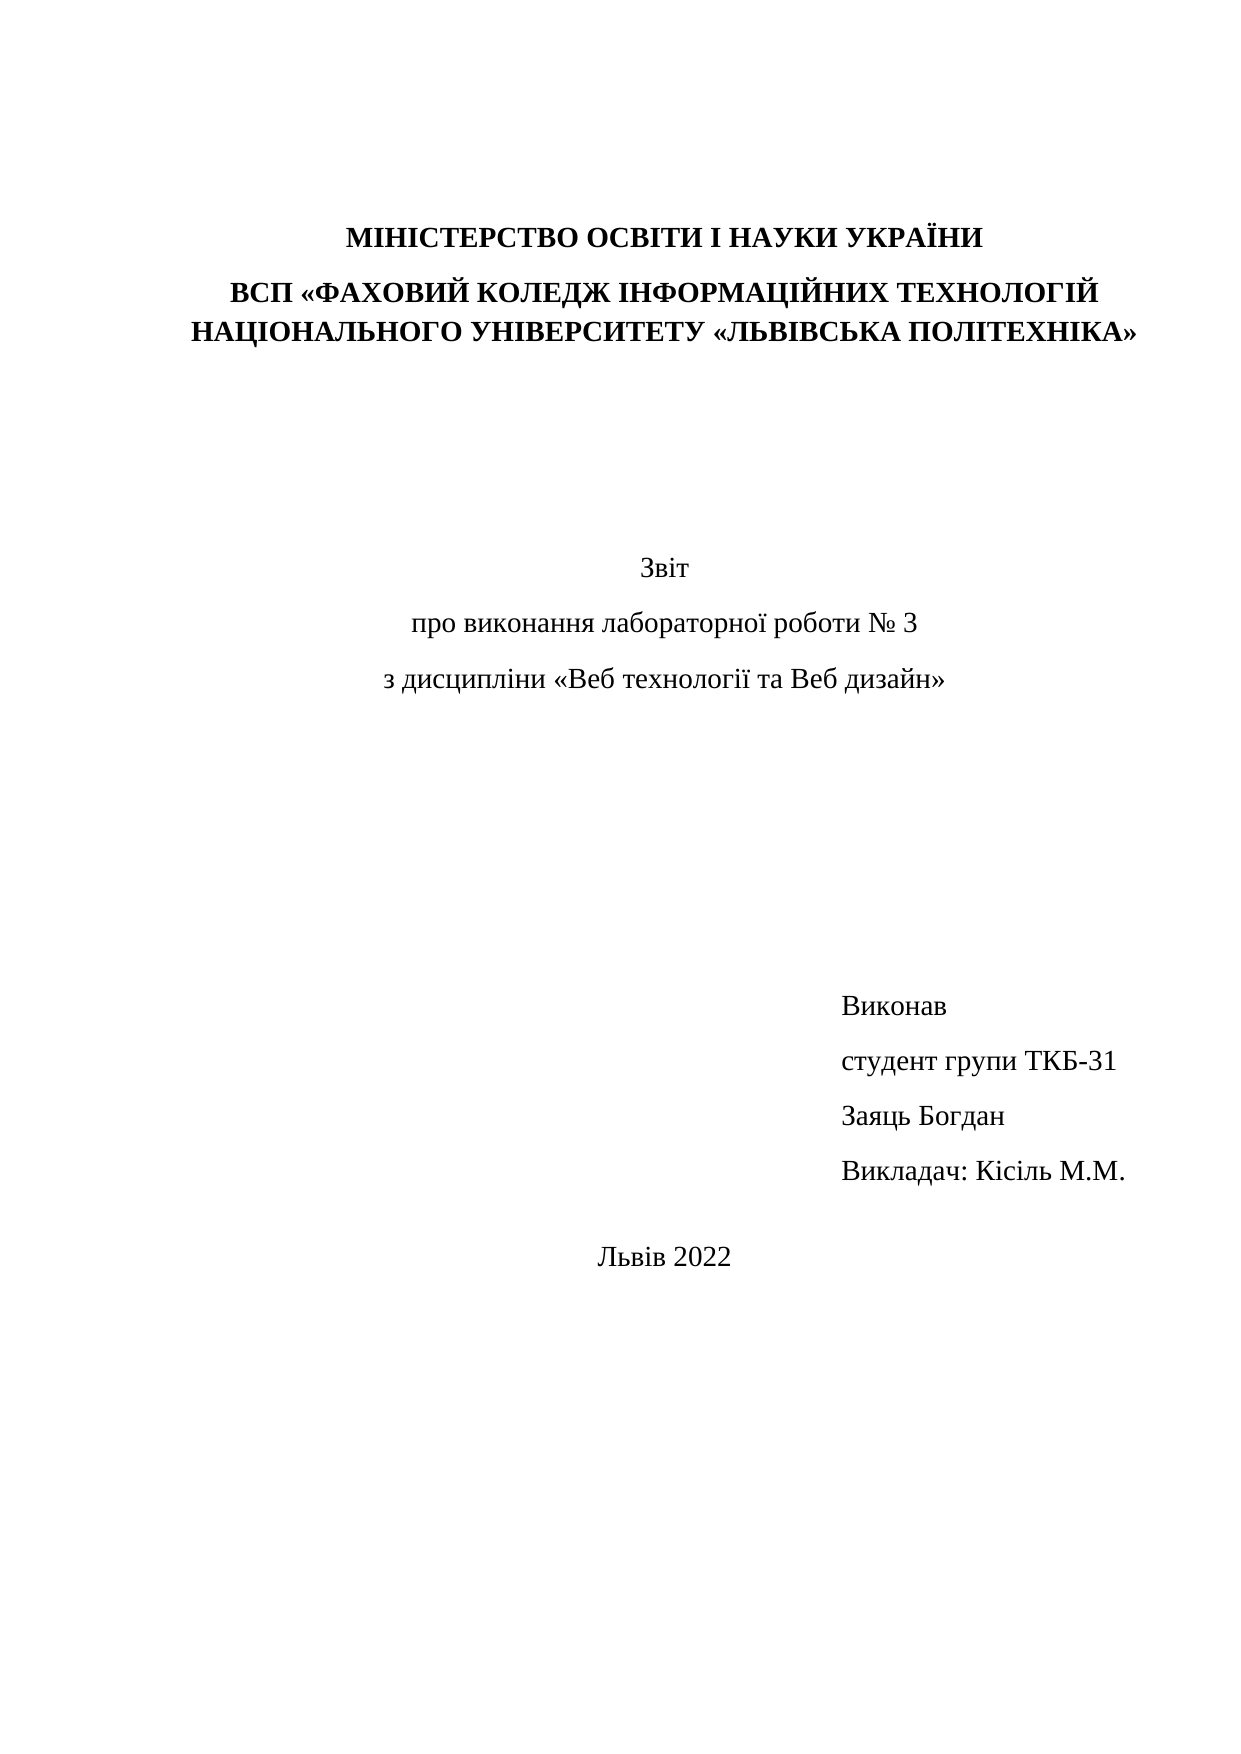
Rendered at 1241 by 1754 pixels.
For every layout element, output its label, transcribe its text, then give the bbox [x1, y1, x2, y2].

text Викладач: Кісіль М.М. [841, 1153, 1152, 1187]
text про виконання лабораторної роботи № 3 [177, 606, 1152, 639]
text ВСП «ФАХОВИЙ КОЛЕДЖ ІНФОРМАЦІЙНИХ ТЕХНОЛОГІЙ НАЦІОНАЛЬНОГО УНІВЕРСИТЕТУ «ЛЬВІВСЬКА ПОЛІТЕХНІКА» [177, 275, 1152, 347]
text з дисципліни «Веб технології та Веб дизайн» [177, 661, 1152, 694]
text Виконав [841, 988, 1152, 1021]
text Звіт [177, 550, 1152, 584]
text МІНІСТЕРСТВО ОСВІТИ І НАУКИ УКРАЇНИ [177, 220, 1152, 254]
text Заяць Богдан [841, 1098, 1152, 1132]
text студент групи ТКБ-31 [841, 1043, 1152, 1077]
text Львів 2022 [177, 1239, 1152, 1272]
